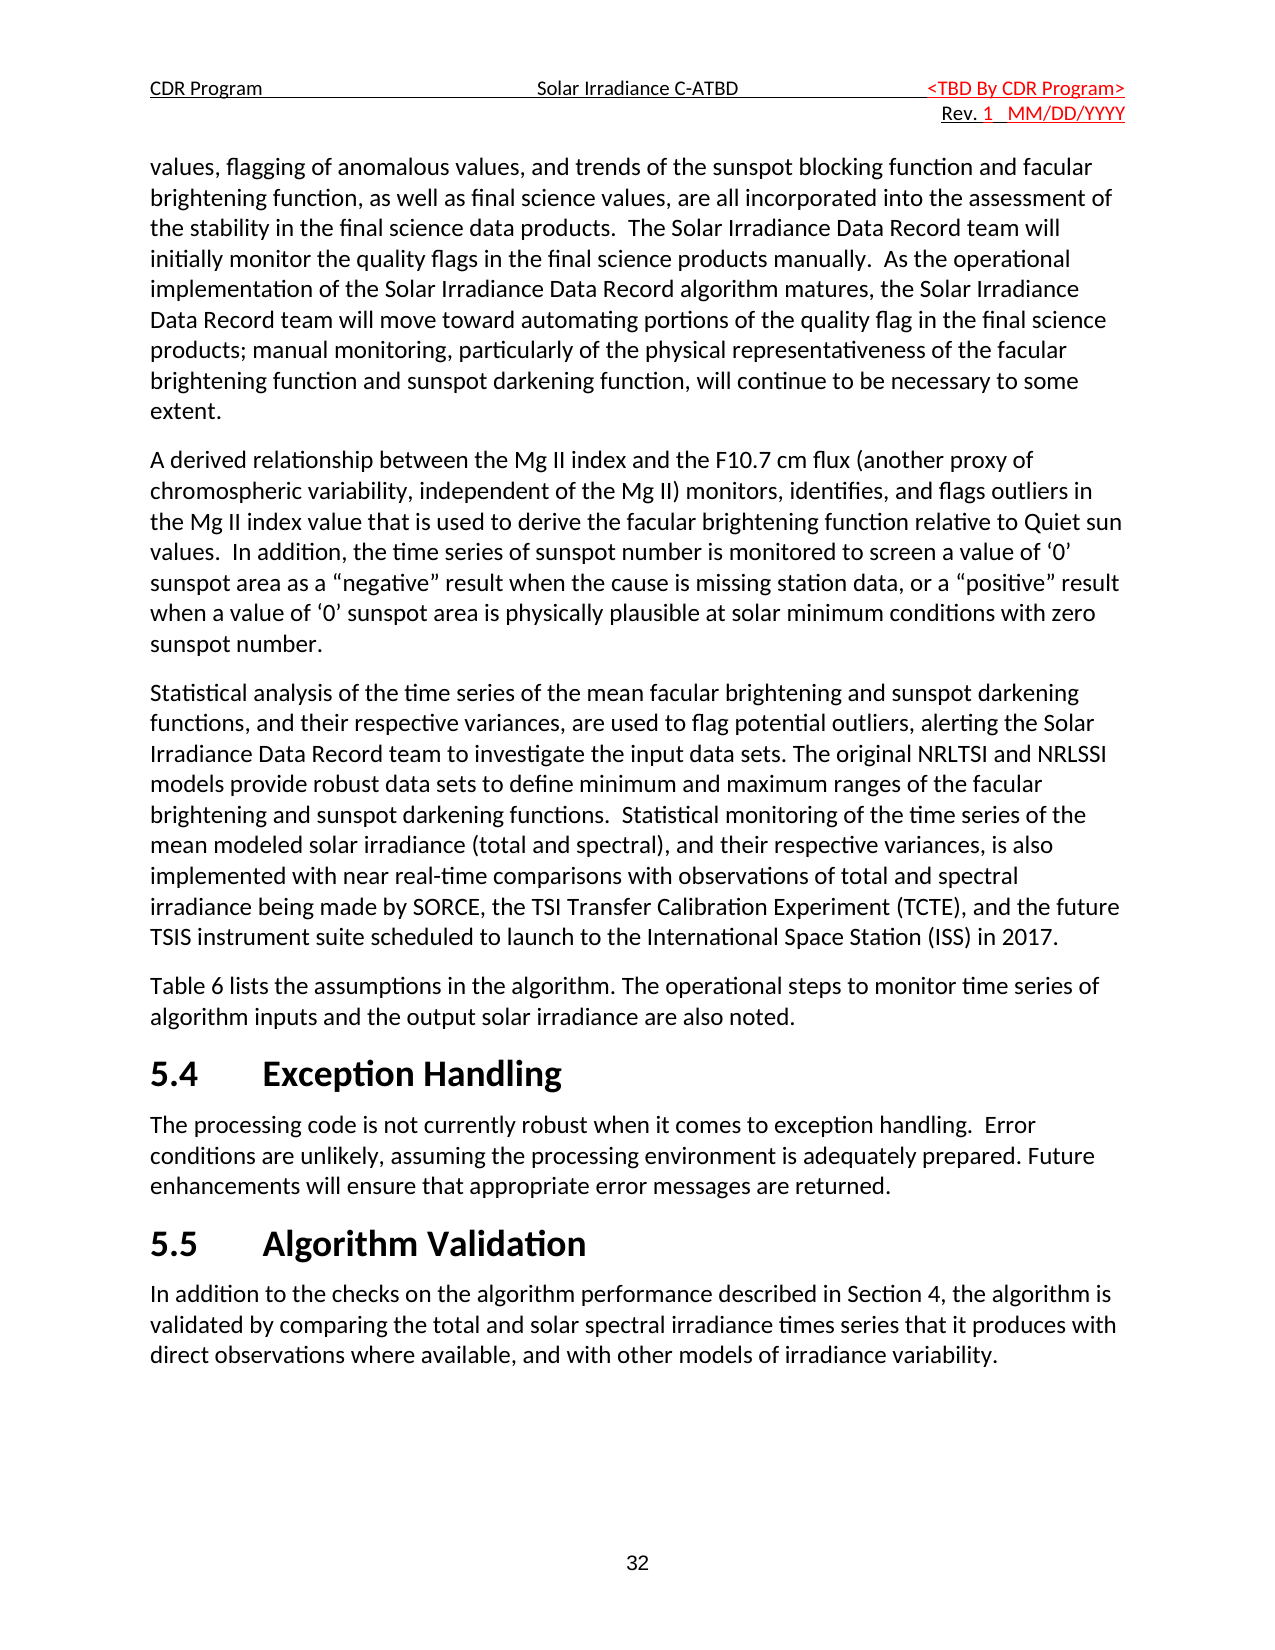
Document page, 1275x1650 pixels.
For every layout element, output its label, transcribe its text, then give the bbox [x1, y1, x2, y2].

text Table 6 lists the assumptions in the algorithm. The operational steps to monitor time series of algorithm inputs and the output solar irradiance are also noted. [150, 971, 1125, 1032]
text In addition to the checks on the algorithm performance described in Section 4, the algorithm is validated by comparing the total and solar spectral irradiance times series that it produces with direct observations where available, and with other models of irradiance variability. [150, 1278, 1125, 1370]
subtitle Exception Handling [150, 1050, 1125, 1096]
text Statistical analysis of the time series of the mean facular brightening and sunspot darkening functions, and their respective variances, are used to flag potential outliers, alerting the Solar Irradiance Data Record team to investigate the input data sets. The original NRLTSI and NRLSSI models provide robust data sets to define minimum and maximum ranges of the facular brightening and sunspot darkening functions. Statistical monitoring of the time series of the mean modeled solar irradiance (total and spectral), and their respective variances, is also implemented with near real-time comparisons with observations of total and spectral irradiance being made by SORCE, the TSI Transfer Calibration Experiment (TCTE), and the future TSIS instrument suite scheduled to launch to the International Space Station (ISS) in 2017. [150, 677, 1125, 952]
text The processing code is not currently robust when it comes to exception handling. Error conditions are unlikely, assuming the processing environment is adequately prepared. Future enhancements will ensure that appropriate error messages are returned. [150, 1109, 1125, 1201]
subtitle Algorithm Validation [150, 1219, 1125, 1265]
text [150, 151, 1125, 426]
text A derived relationship between the Mg II index and the F10.7 cm flux (another proxy of chromospheric variability, independent of the Mg II) monitors, identifies, and flags outliers in the Mg II index value that is used to derive the facular brightening function relative to Quiet sun values. In addition, the time series of sunspot number is monitored to screen a value of ‘0’ sunspot area as a “negative” result when the cause is missing station data, or a “positive” result when a value of ‘0’ sunspot area is physically plausible at solar minimum conditions with zero sunspot number. [150, 445, 1125, 658]
